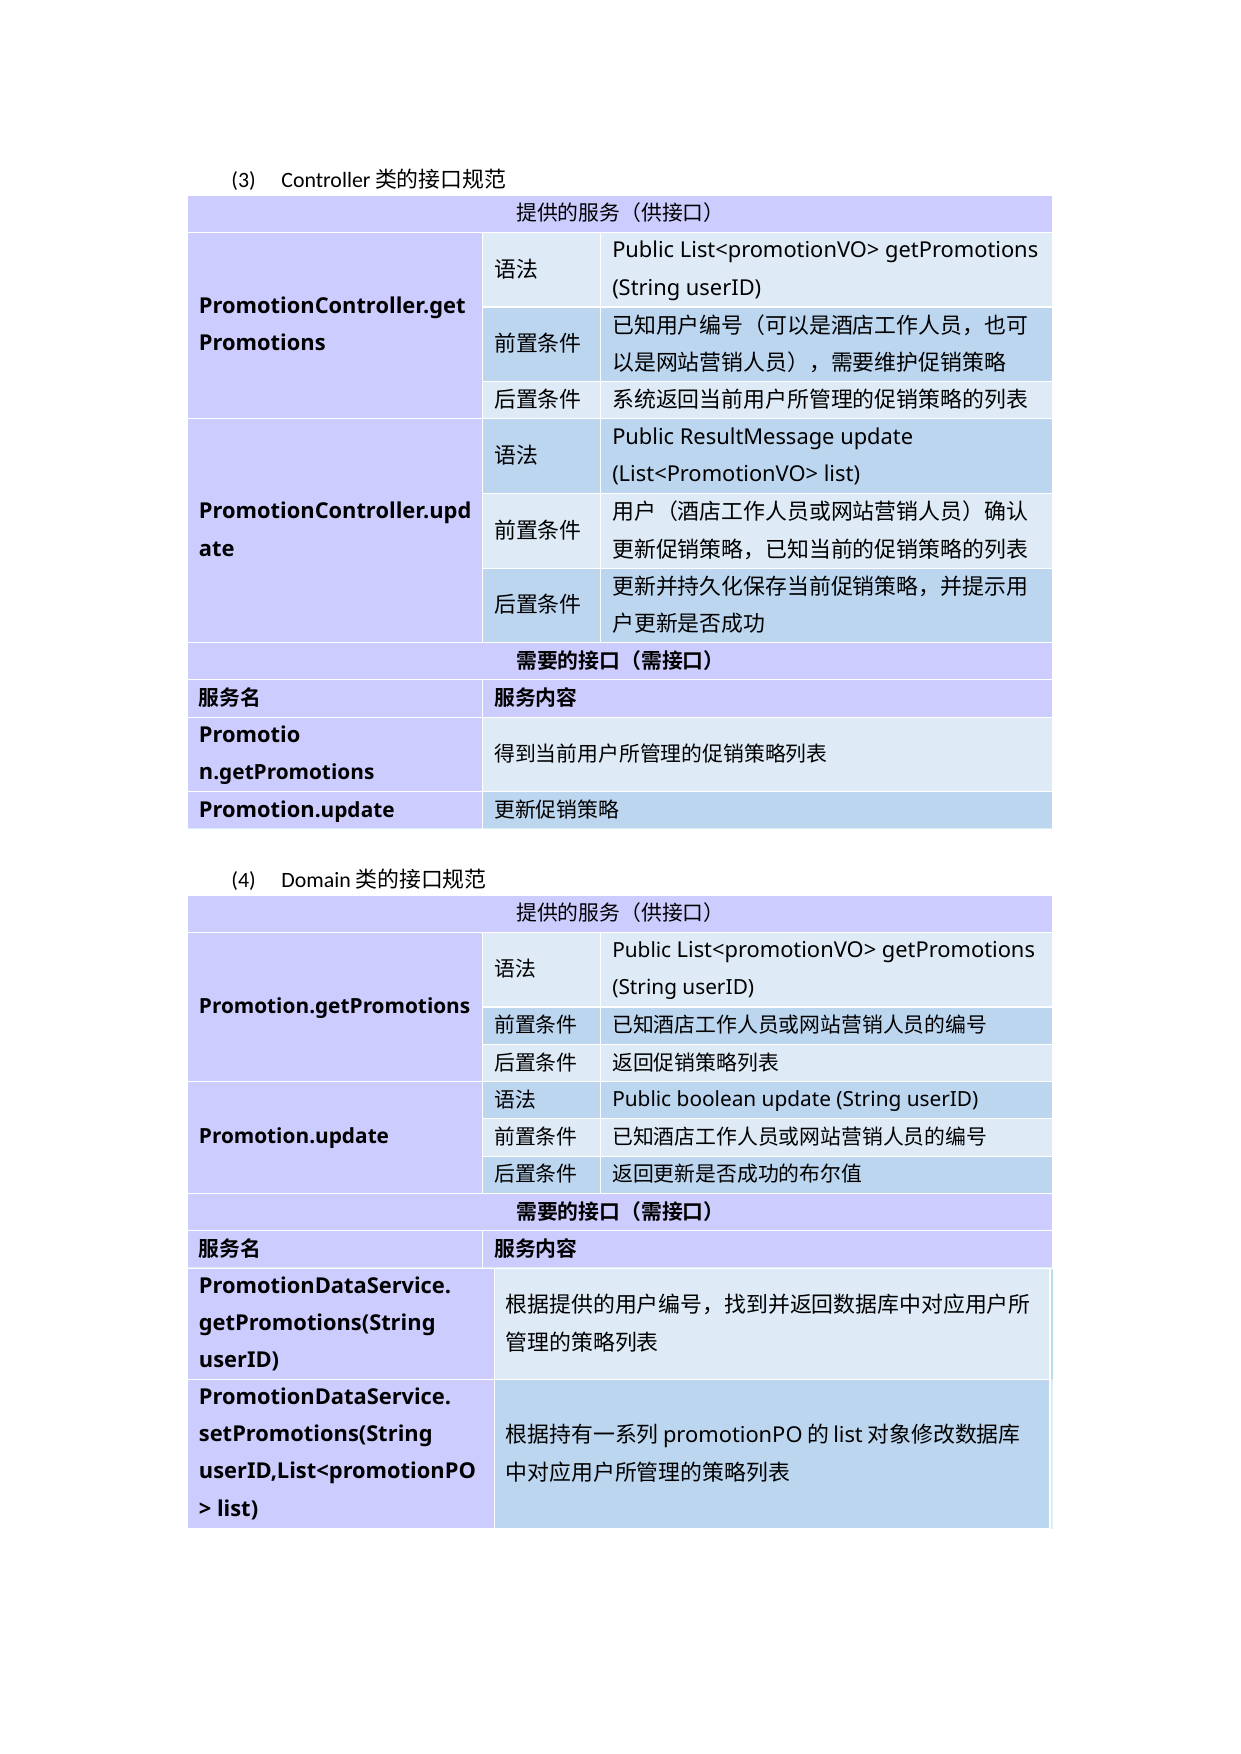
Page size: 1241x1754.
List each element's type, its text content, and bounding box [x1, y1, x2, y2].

table_cell 服务内容 [483, 680, 1052, 717]
table_cell Promotion.getPromotions [188, 933, 482, 1081]
table_cell 根据持有一系列promotionPO的list对象修改数据库中对应用户所管理的策略列表 [495, 1380, 1049, 1528]
table_cell 需要的接口（需接口） [188, 643, 1052, 679]
table_cell Promotion.update [188, 792, 482, 828]
table_cell PromotionDataService. setPromotions(String userID,List<promotionPO> list) [188, 1380, 494, 1528]
table_cell PromotionDataService. getPromotions(String userID) [188, 1269, 494, 1379]
table_cell 语法 [483, 419, 600, 493]
table_cell 服务内容 [483, 1231, 1052, 1267]
table_cell 语法 [483, 233, 600, 306]
table_cell 需要的接口（需接口） [188, 1194, 1052, 1230]
table_cell 更新并持久化保存当前促销策略，并提示用户更新是否成功 [601, 569, 1052, 642]
table_cell Promotion.getPromotions [188, 718, 482, 791]
table_cell 语法 [483, 933, 600, 1006]
table_cell 服务名 [188, 1231, 482, 1267]
table_cell 已知酒店工作人员或网站营销人员的编号 [601, 1119, 1052, 1156]
table_cell 用户（酒店工作人员或网站营销人员）确认更新促销策略，已知当前的促销策略的列表 [601, 494, 1052, 567]
table_cell Public List<promotionVO> getPromotions (String userID) [601, 233, 1052, 306]
table_cell 前置条件 [483, 1008, 600, 1044]
table_cell 前置条件 [483, 494, 600, 567]
table_cell 根据提供的用户编号，找到并返回数据库中对应用户所管理的策略列表 [495, 1269, 1049, 1379]
table_cell 前置条件 [483, 308, 600, 381]
table_cell PromotionController.update [188, 419, 482, 642]
table_cell Public List<promotionVO> getPromotions (String userID) [601, 933, 1052, 1006]
table_cell 服务名 [188, 680, 482, 717]
table_cell 得到当前用户所管理的促销策略列表 [483, 718, 1052, 791]
table_cell 语法 [483, 1082, 600, 1118]
table_cell Public ResultMessage update (List<PromotionVO> list) [601, 419, 1052, 493]
table_cell 返回更新是否成功的布尔值 [601, 1157, 1052, 1193]
table_cell 后置条件 [483, 1045, 600, 1081]
list Controller类的接口规范 [231, 162, 1053, 194]
table_cell Promotion.update [188, 1082, 482, 1193]
table_header 提供的服务（供接口） [188, 896, 1052, 932]
table_cell 已知酒店工作人员或网站营销人员的编号 [601, 1008, 1052, 1044]
table_cell 已知用户编号（可以是酒店工作人员，也可以是网站营销人员），需要维护促销策略 [601, 308, 1052, 381]
table_cell 系统返回当前用户所管理的促销策略的列表 [601, 382, 1052, 418]
list Domain类的接口规范 [231, 862, 1053, 894]
table_cell PromotionController.getPromotions [188, 233, 482, 418]
table_cell 更新促销策略 [483, 792, 1052, 828]
table_cell 返回促销策略列表 [601, 1045, 1052, 1081]
table_cell Public boolean update (String userID) [601, 1082, 1052, 1118]
table_cell 后置条件 [483, 1157, 600, 1193]
table_cell 前置条件 [483, 1119, 600, 1156]
table_cell 后置条件 [483, 382, 600, 418]
table_cell 后置条件 [483, 569, 600, 642]
table_header 提供的服务（供接口） [188, 196, 1052, 232]
